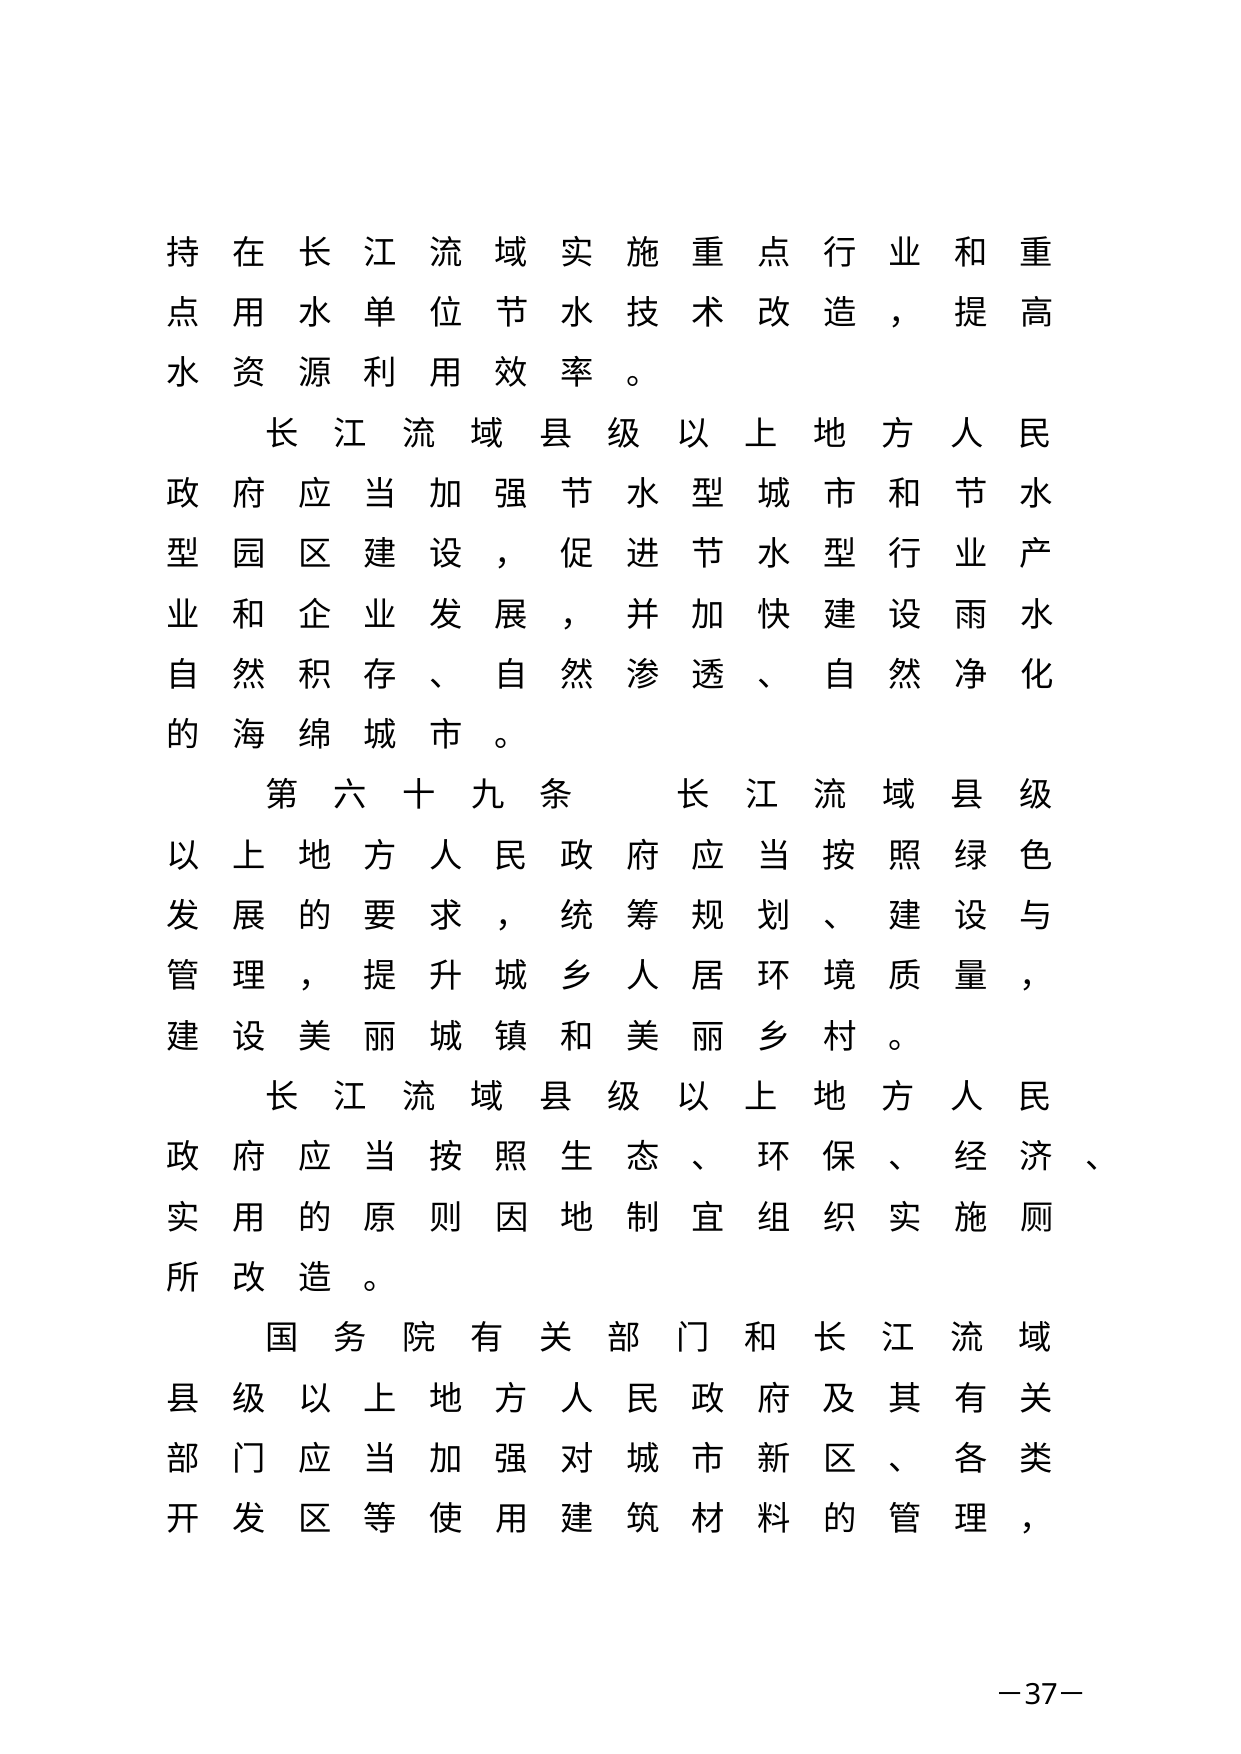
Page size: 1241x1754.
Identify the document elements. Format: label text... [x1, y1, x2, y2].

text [167, 1305, 1085, 1546]
text 长江流域县级以上地方人民政府应当按照生态、环保、经济、实用的原则因地制宜组织实施厕所改造。 [167, 1064, 1085, 1305]
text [167, 219, 1085, 400]
text 第六十九条 长江流域县级以上地方人民政府应当按照绿色发展的要求，统筹规划、建设与管理，提升城乡人居环境质量，建设美丽城镇和美丽乡村。 [167, 762, 1085, 1064]
text 长江流域县级以上地方人民政府应当加强节水型城市和节水型园区建设，促进节水型行业产业和企业发展，并加快建设雨水自然积存、自然渗透、自然净化的海绵城市。 [167, 400, 1085, 762]
